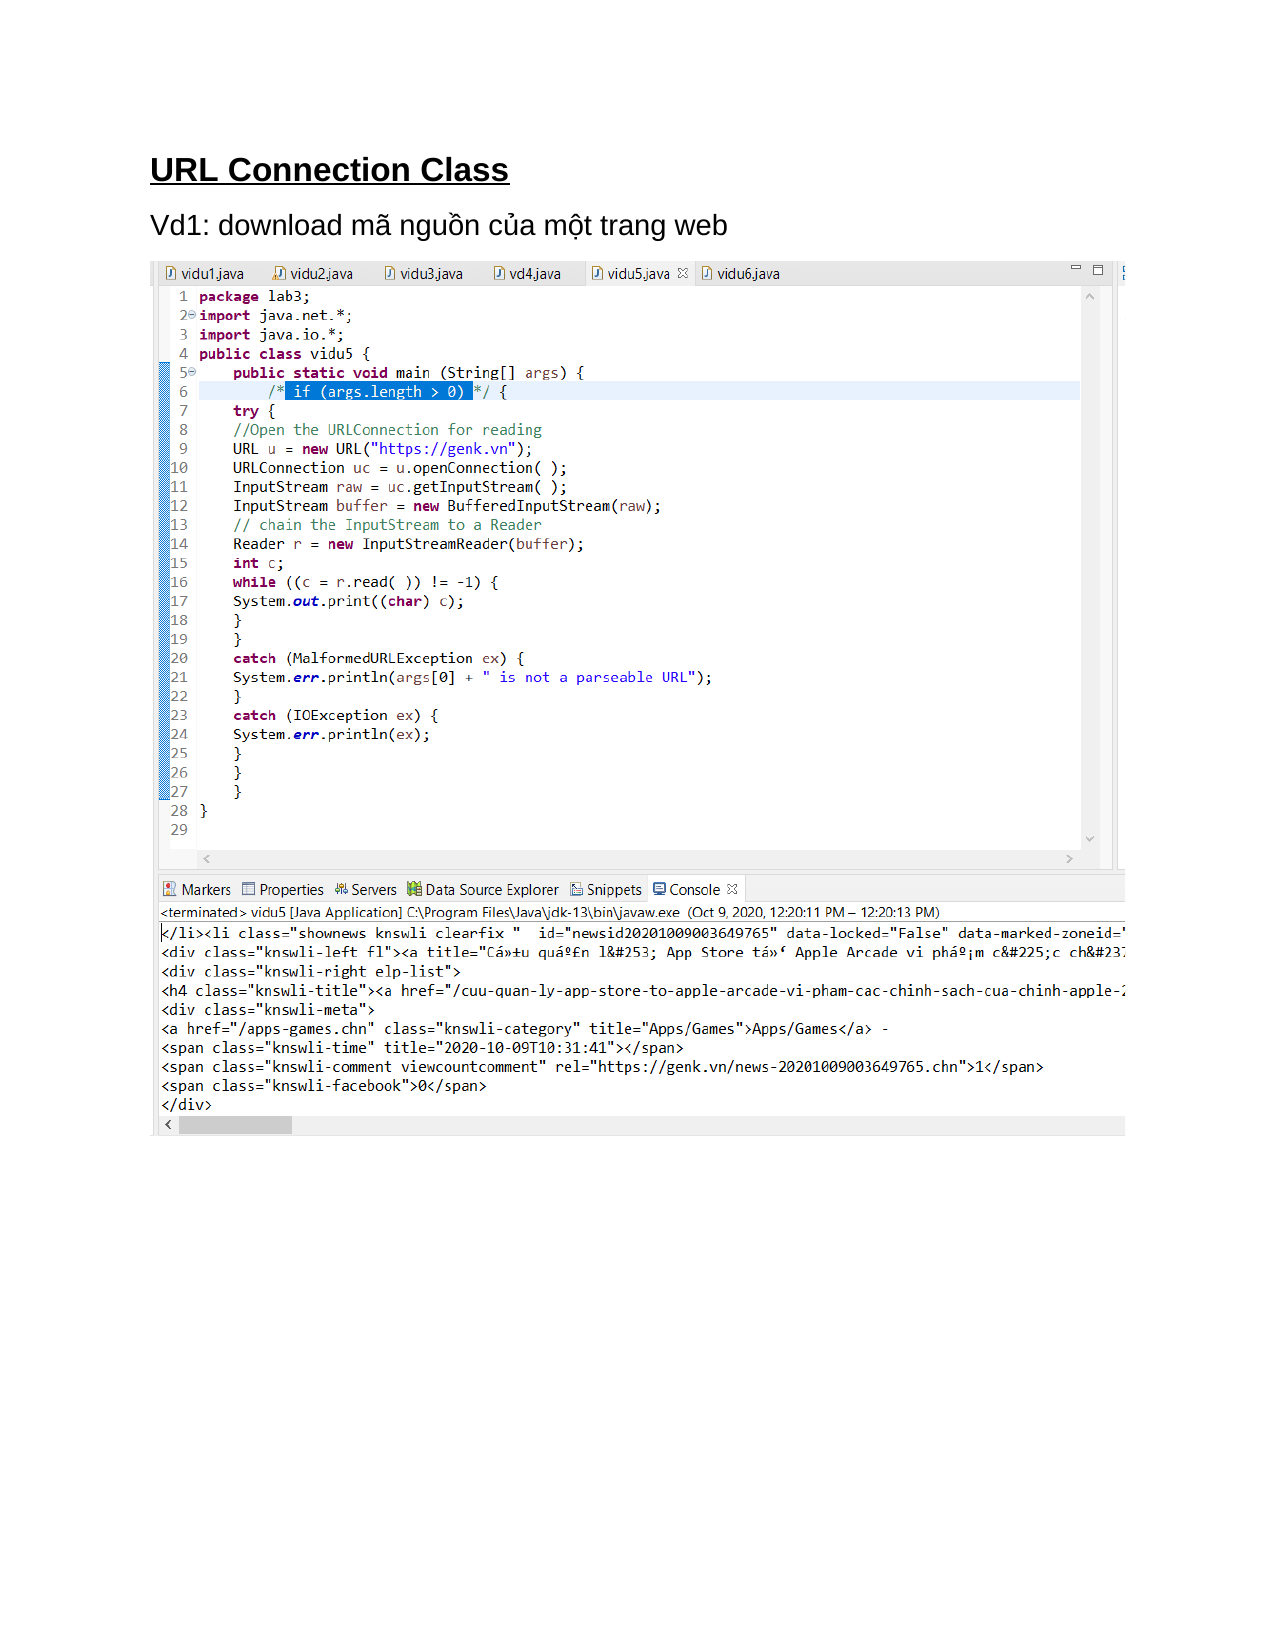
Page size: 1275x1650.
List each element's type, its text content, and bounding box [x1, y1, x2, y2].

text Vd1: download mã nguồn của một trang web [150, 208, 1125, 242]
picture [150, 261, 1125, 1136]
text URL Connection Class [150, 150, 1125, 188]
